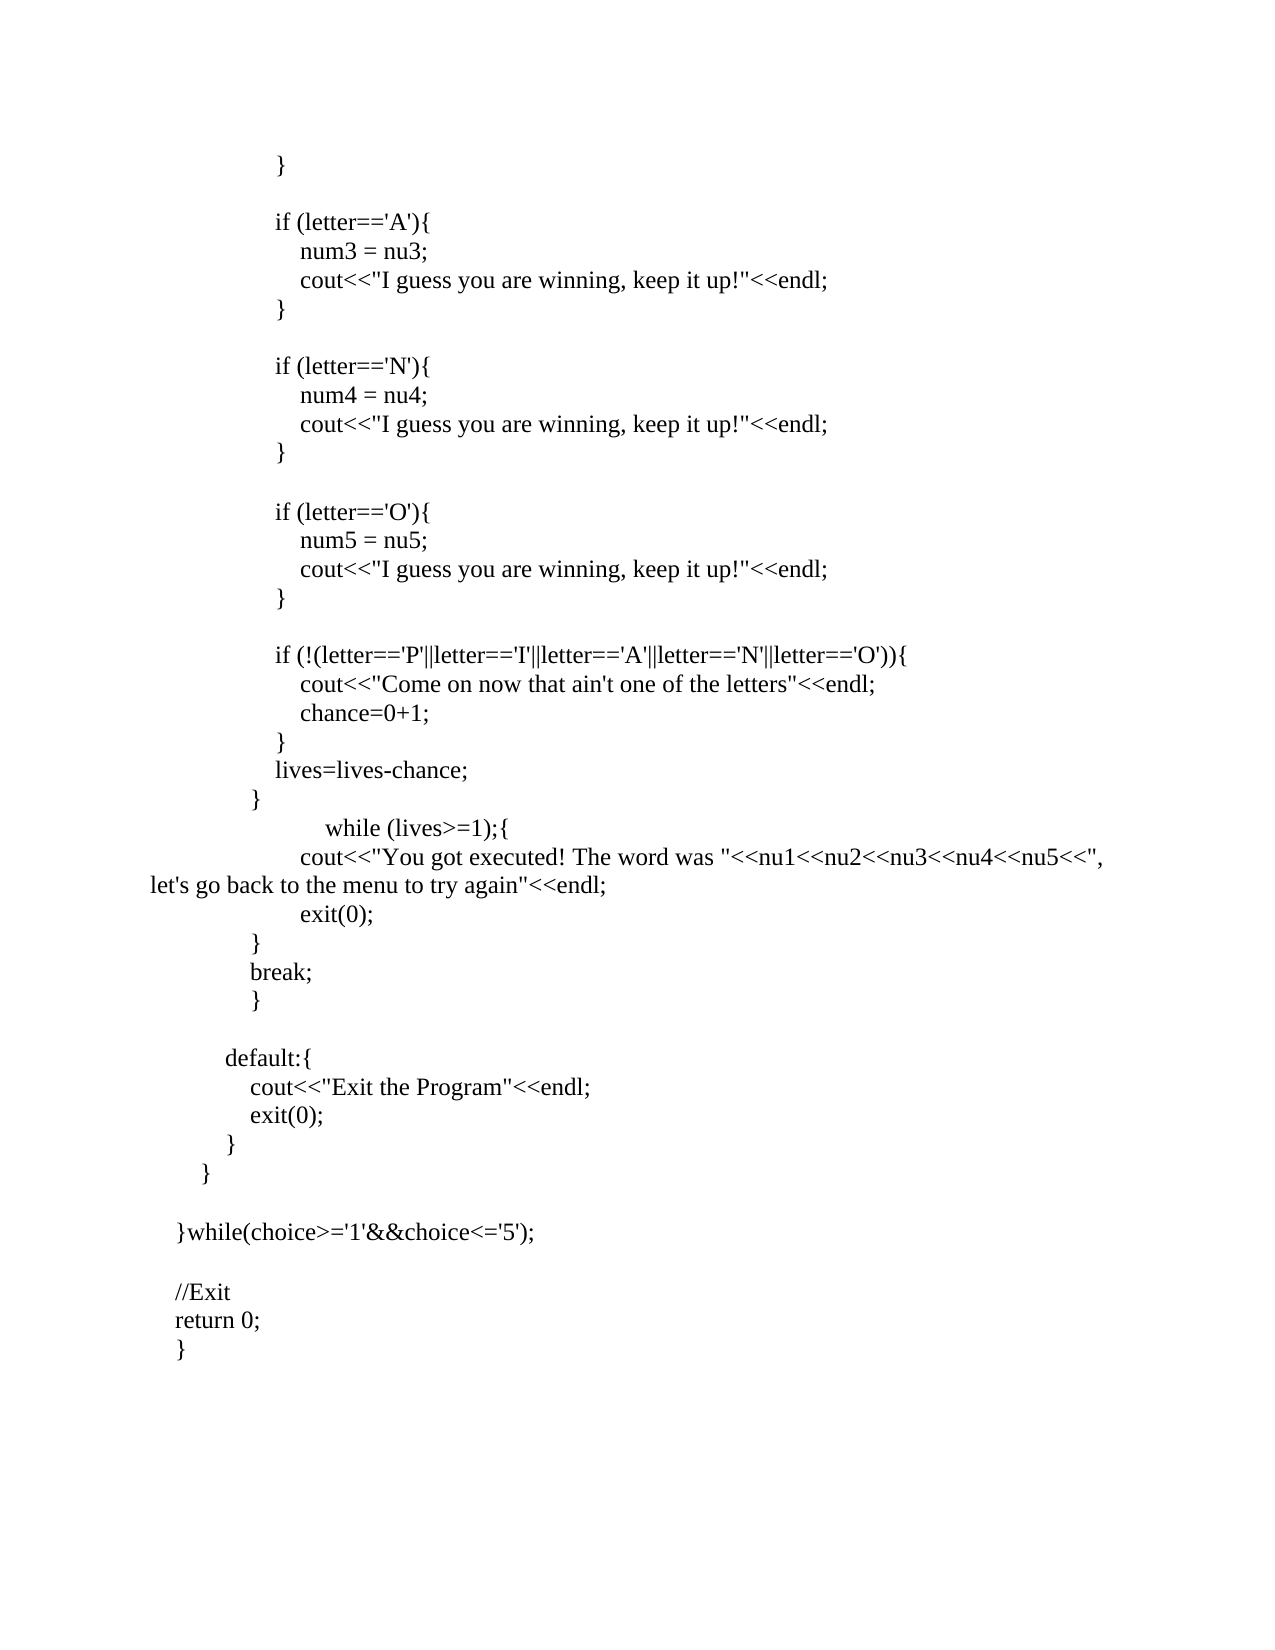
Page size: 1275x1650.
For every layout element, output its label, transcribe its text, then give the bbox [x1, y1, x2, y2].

text while (lives>=1);{ [150, 813, 1125, 842]
text }while(choice>='1'&&choice<='5'); [150, 1217, 1125, 1246]
text break; [150, 957, 1125, 986]
text cout<<"You got executed! The word was "<<nu1<<nu2<<nu3<<nu4<<nu5<<", let's go back to the menu to try again"<<endl; [150, 842, 1125, 899]
text return 0; [150, 1305, 1125, 1334]
text } [150, 784, 1125, 813]
text if (!(letter=='P'||letter=='I'||letter=='A'||letter=='N'||letter=='O')){ [150, 641, 1125, 669]
text } [150, 1158, 1125, 1187]
text } [150, 294, 1125, 322]
text } [150, 1129, 1125, 1158]
text } [150, 583, 1125, 612]
text chance=0+1; [150, 698, 1125, 727]
text exit(0); [150, 1101, 1125, 1129]
text if (letter=='O'){ [150, 497, 1125, 526]
text default:{ [150, 1043, 1125, 1072]
text } [150, 928, 1125, 957]
text num4 = nu4; [150, 380, 1125, 409]
text num5 = nu5; [150, 526, 1125, 554]
text if (letter=='A'){ [150, 207, 1125, 236]
text cout<<"I guess you are winning, keep it up!"<<endl; [150, 554, 1125, 583]
text } [150, 150, 1125, 179]
text num3 = nu3; [150, 236, 1125, 265]
text } [150, 437, 1125, 466]
text if (letter=='N'){ [150, 351, 1125, 380]
text cout<<"Exit the Program"<<endl; [150, 1072, 1125, 1101]
text cout<<"Come on now that ain't one of the letters"<<endl; [150, 669, 1125, 698]
text } [150, 986, 1125, 1014]
text lives=lives-chance; [150, 756, 1125, 784]
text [150, 409, 1125, 437]
text } [150, 727, 1125, 756]
text } [150, 1334, 1125, 1363]
text //Exit [150, 1277, 1125, 1305]
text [150, 265, 1125, 294]
text exit(0); [150, 899, 1125, 928]
